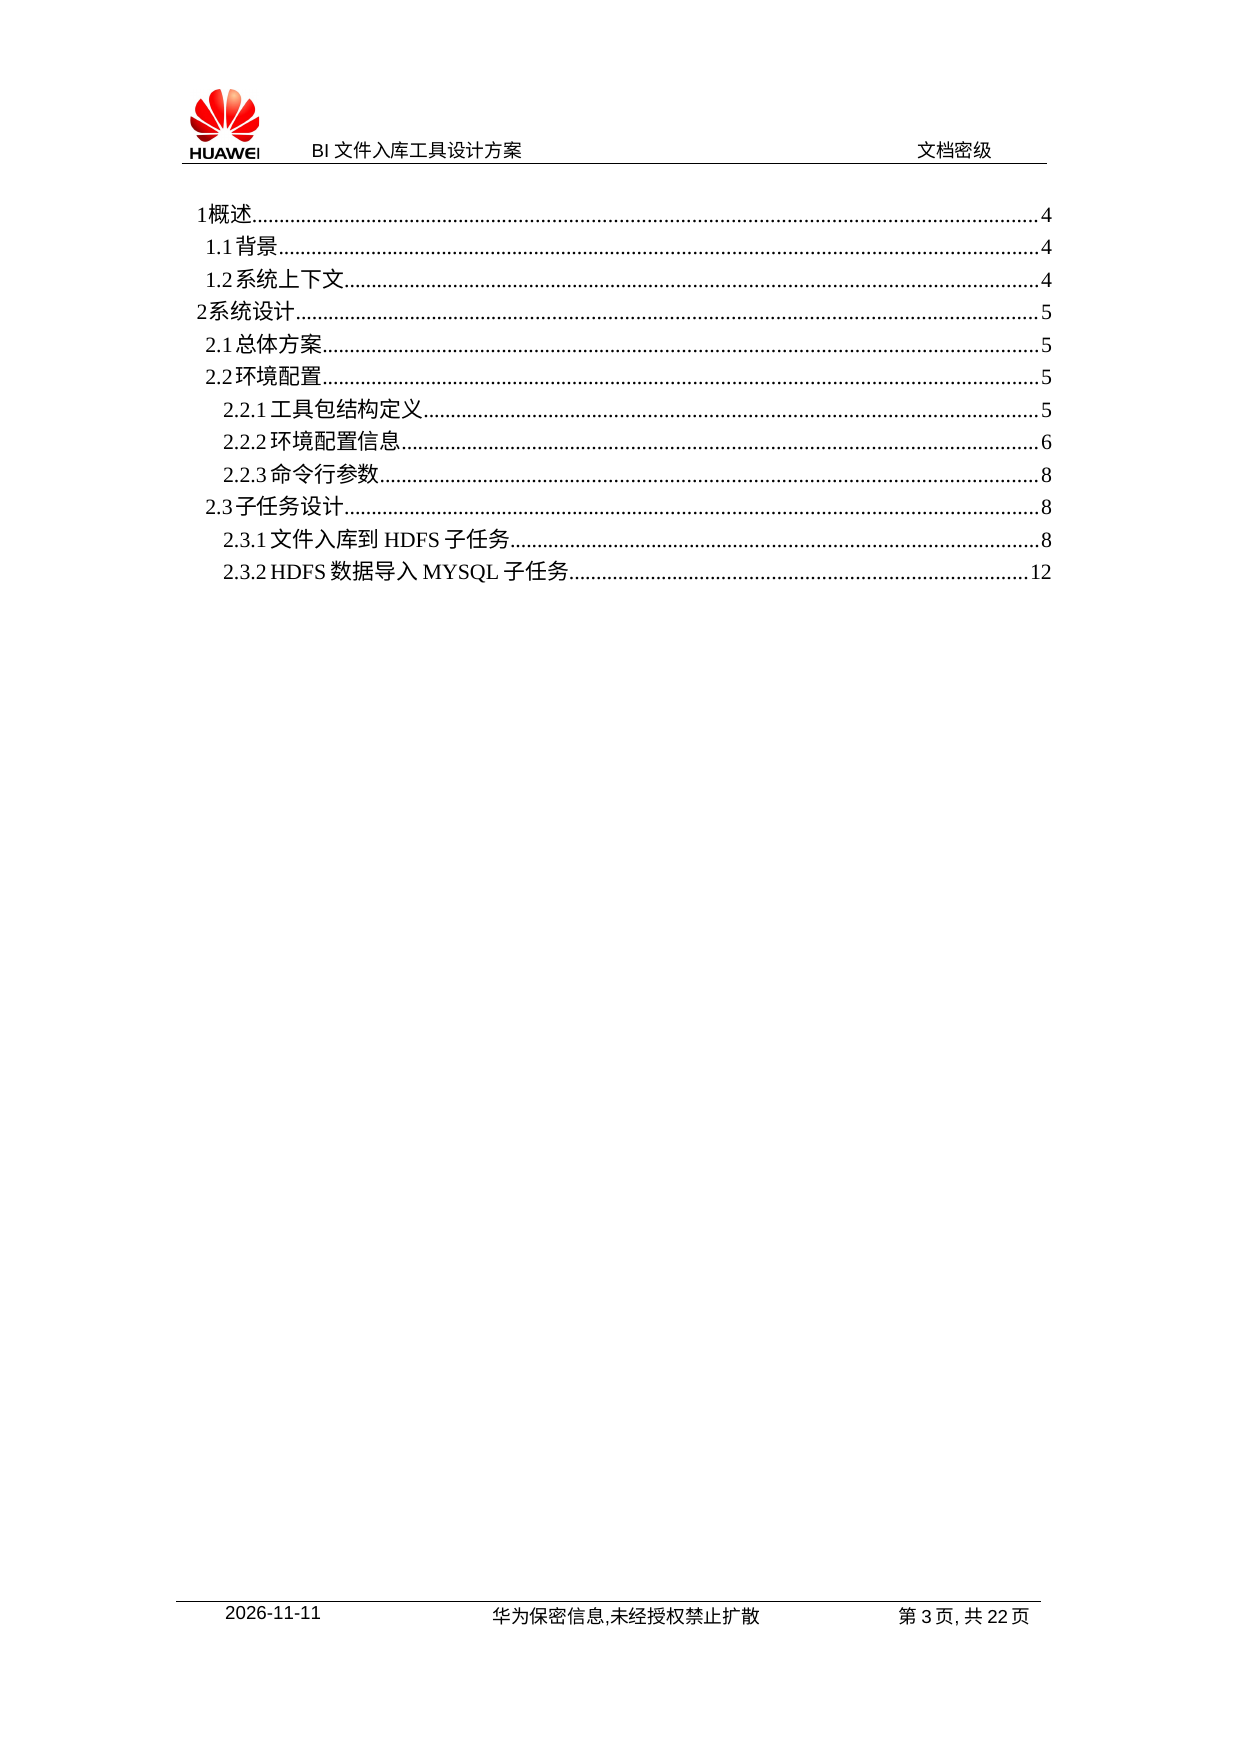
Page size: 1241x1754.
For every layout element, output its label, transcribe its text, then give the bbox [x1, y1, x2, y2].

text 1.1 背景 4 [205, 229, 1053, 261]
text 2.3 子任务设计 8 [205, 489, 1053, 521]
text 2.2.2 环境配置信息 6 [223, 424, 1053, 456]
text 2.2.1 工具包结构定义 5 [223, 391, 1053, 424]
text 2.3.1 文件入库到HDFS子任务 8 [223, 521, 1053, 554]
text 2.2.3 命令行参数 8 [223, 456, 1053, 489]
text 2.1 总体方案 5 [205, 326, 1053, 359]
text 1.2 系统上下文 4 [205, 261, 1053, 294]
text 2.2 环境配置 5 [205, 359, 1053, 391]
picture [190, 89, 260, 159]
text 2.3.2 HDFS数据导入MYSQL子任务 12 [223, 554, 1053, 586]
text 1 概述 4 [196, 196, 1053, 229]
text 2 系统设计 5 [196, 294, 1053, 326]
